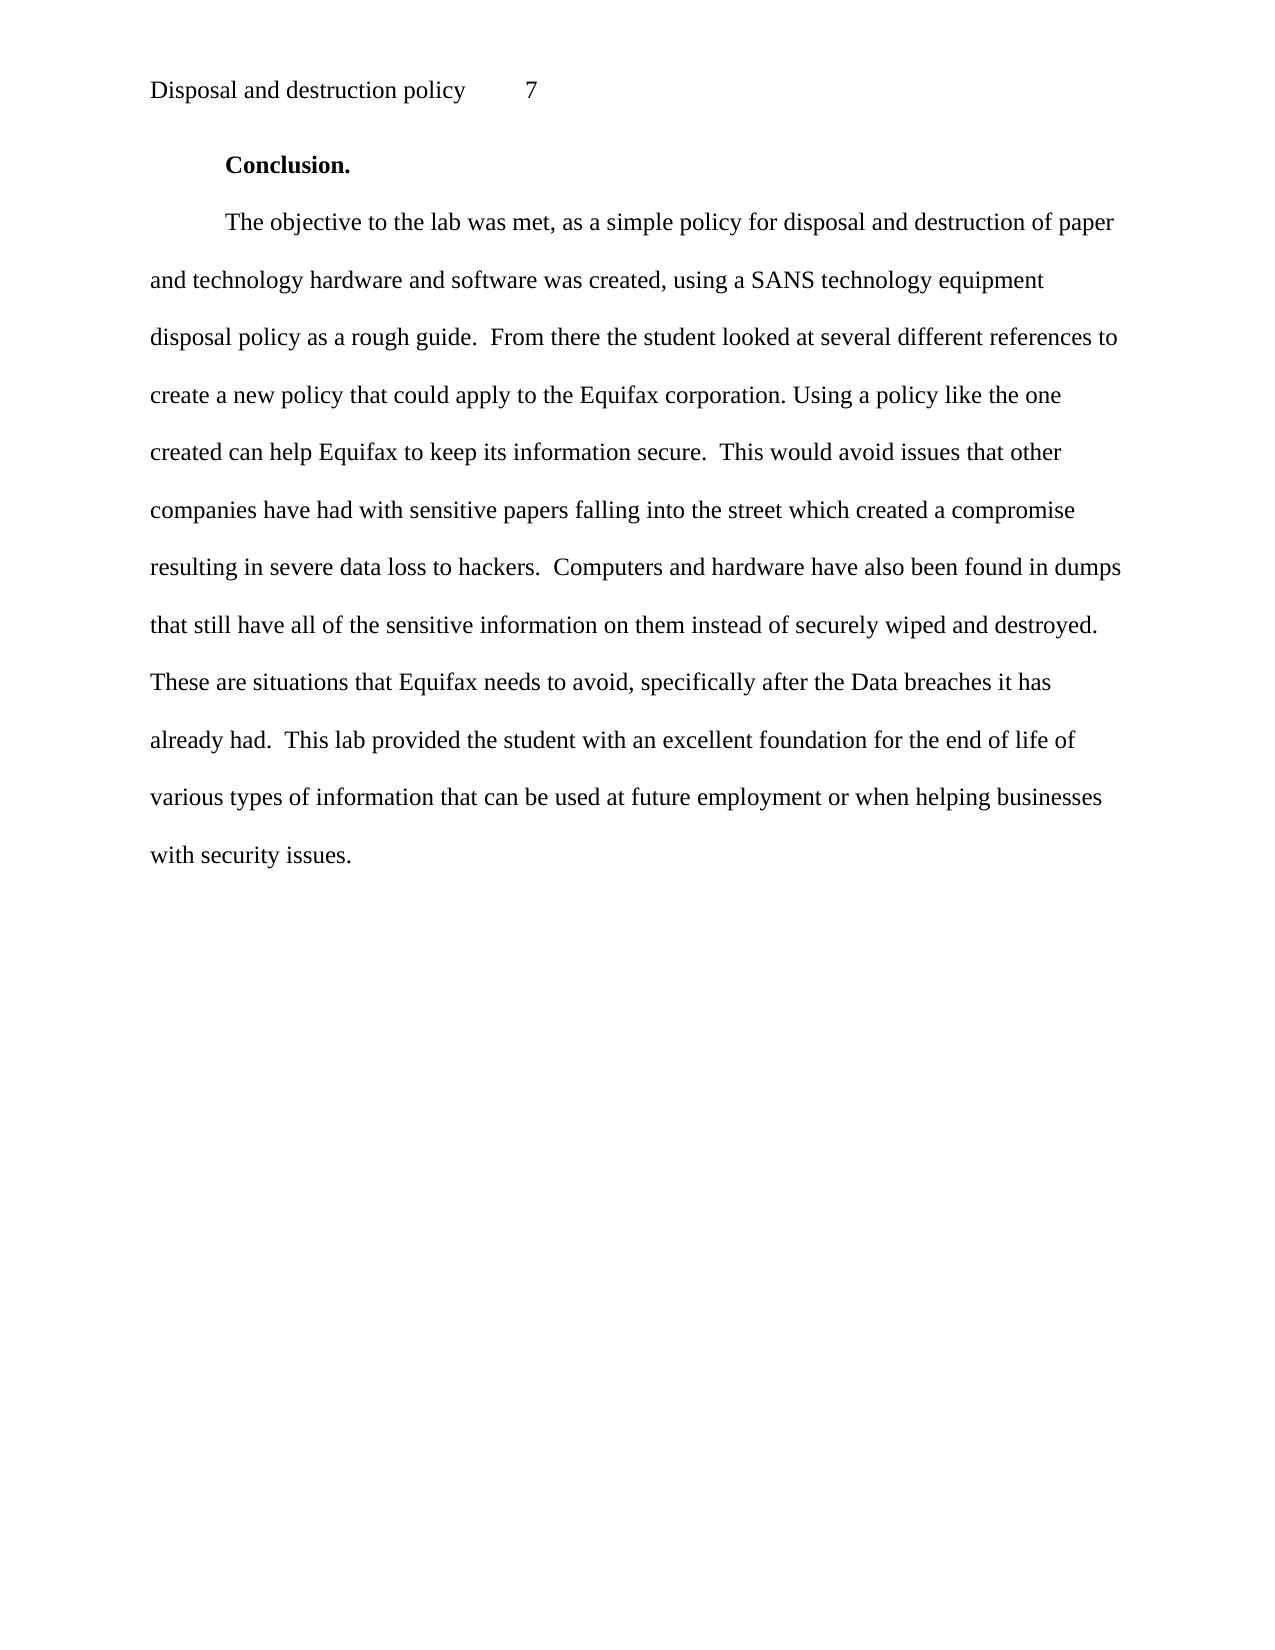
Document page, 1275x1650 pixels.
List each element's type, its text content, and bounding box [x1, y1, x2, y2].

subtitle Conclusion. [150, 150, 1125, 179]
text The objective to the lab was met, as a simple policy for disposal and destruction of paper and technology hardware and software was created, using a SANS technology equipment disposal policy as a rough guide. From there the student looked at several different references to create a new policy that could apply to the Equifax corporation. Using a policy like the one created can help Equifax to keep its information secure. This would avoid issues that other companies have had with sensitive papers falling into the street which created a compromise resulting in severe data loss to hackers. Computers and hardware have also been found in dumps that still have all of the sensitive information on them instead of securely wiped and destroyed. These are situations that Equifax needs to avoid, specifically after the Data breaches it has already had. This lab provided the student with an excellent foundation for the end of life of various types of information that can be used at future employment or when helping businesses with security issues. [150, 207, 1125, 869]
